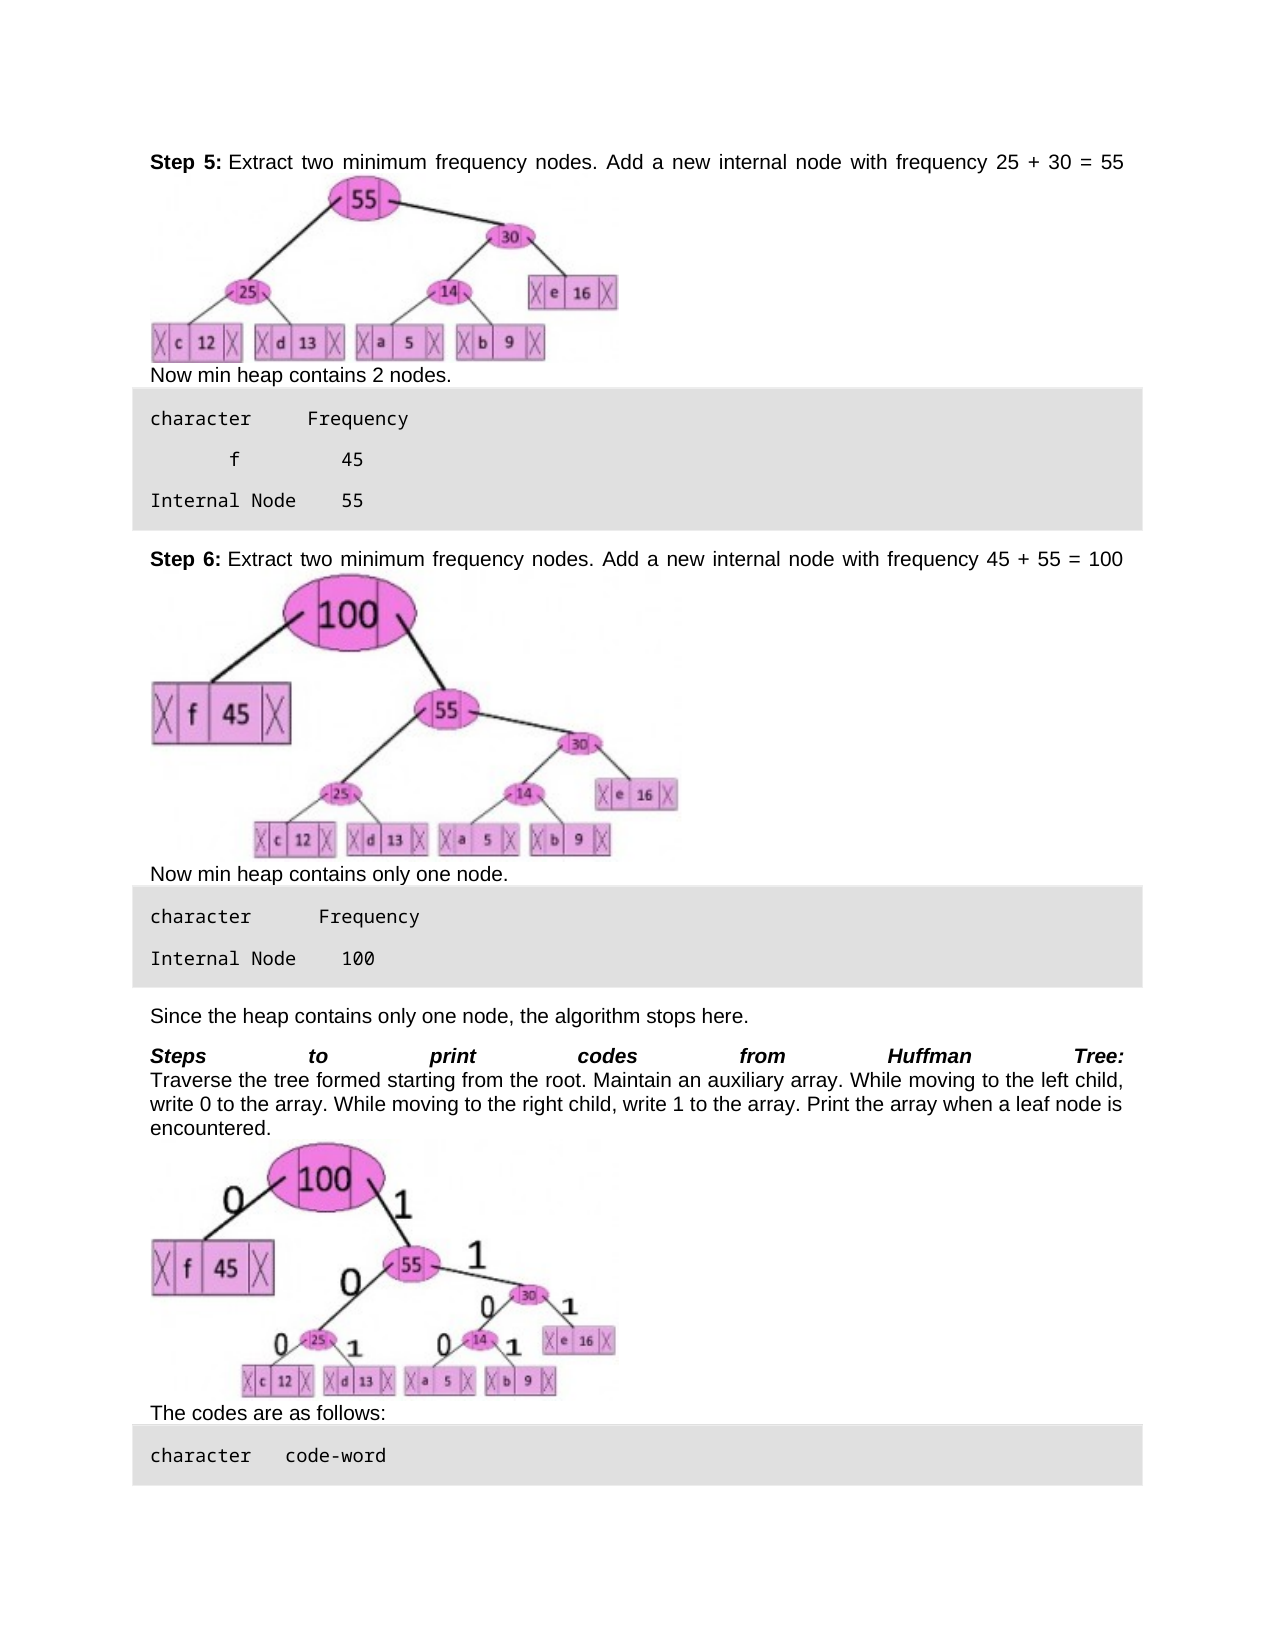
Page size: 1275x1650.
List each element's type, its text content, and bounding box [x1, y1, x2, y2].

text character Frequency [133, 887, 1142, 927]
text character Frequency [133, 389, 1142, 428]
text character code-word [133, 1426, 1142, 1485]
picture [150, 570, 682, 862]
picture [150, 173, 619, 363]
text f 45 [133, 428, 1142, 469]
picture [150, 1139, 619, 1401]
text Internal Node 100 [133, 927, 1142, 987]
text Internal Node 55 [133, 469, 1142, 530]
text Steps to print codes from Huffman Tree: Traverse the tree formed starting from the root. Maintain an auxiliary array. While moving to the left child, write 0 to the array. While moving to the right child, write 1 to the array. Print the array when a leaf node is encountered. [150, 1044, 1125, 1139]
text Since the heap contains only one node, the algorithm stops here. [150, 1004, 1125, 1028]
